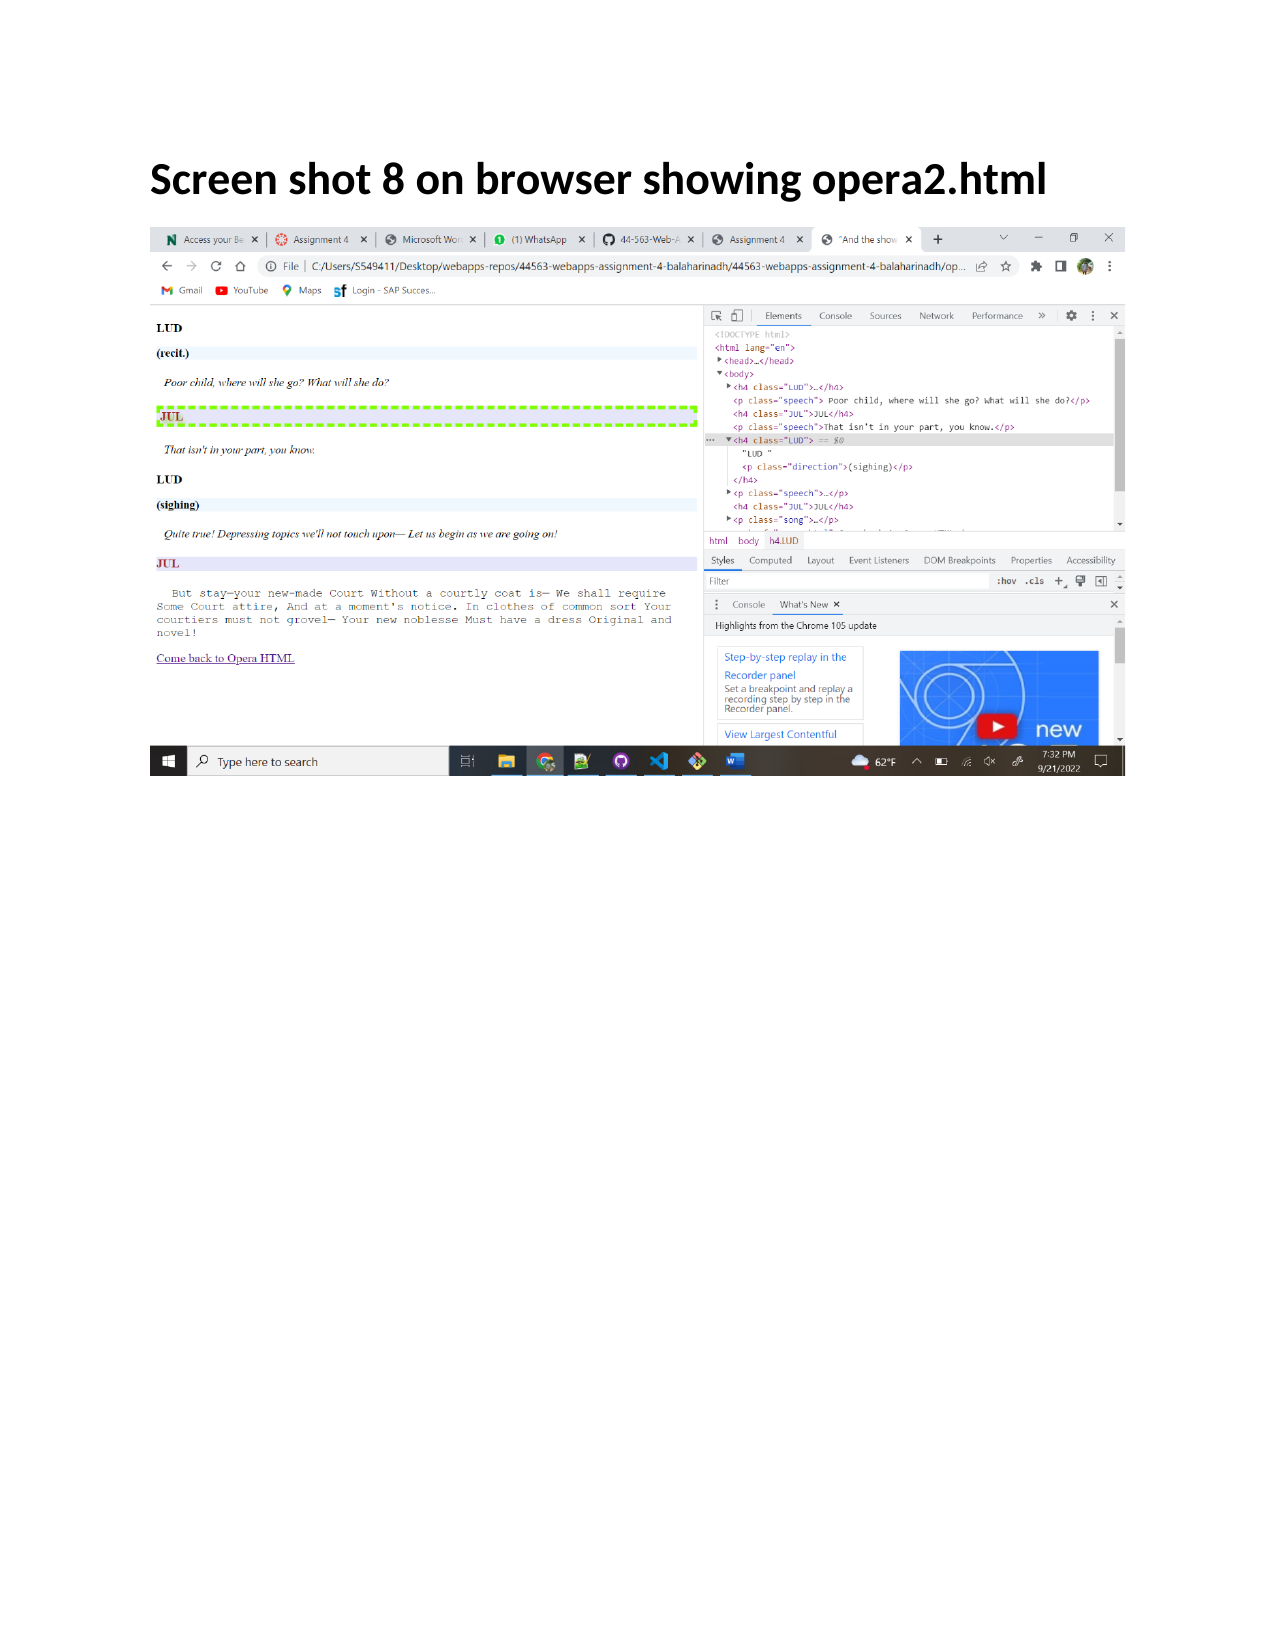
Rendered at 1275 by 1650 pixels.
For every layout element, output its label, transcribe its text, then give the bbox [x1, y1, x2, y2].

text Screen shot 8 on browser showing opera2.html [150, 150, 1125, 206]
picture [150, 227, 1125, 776]
